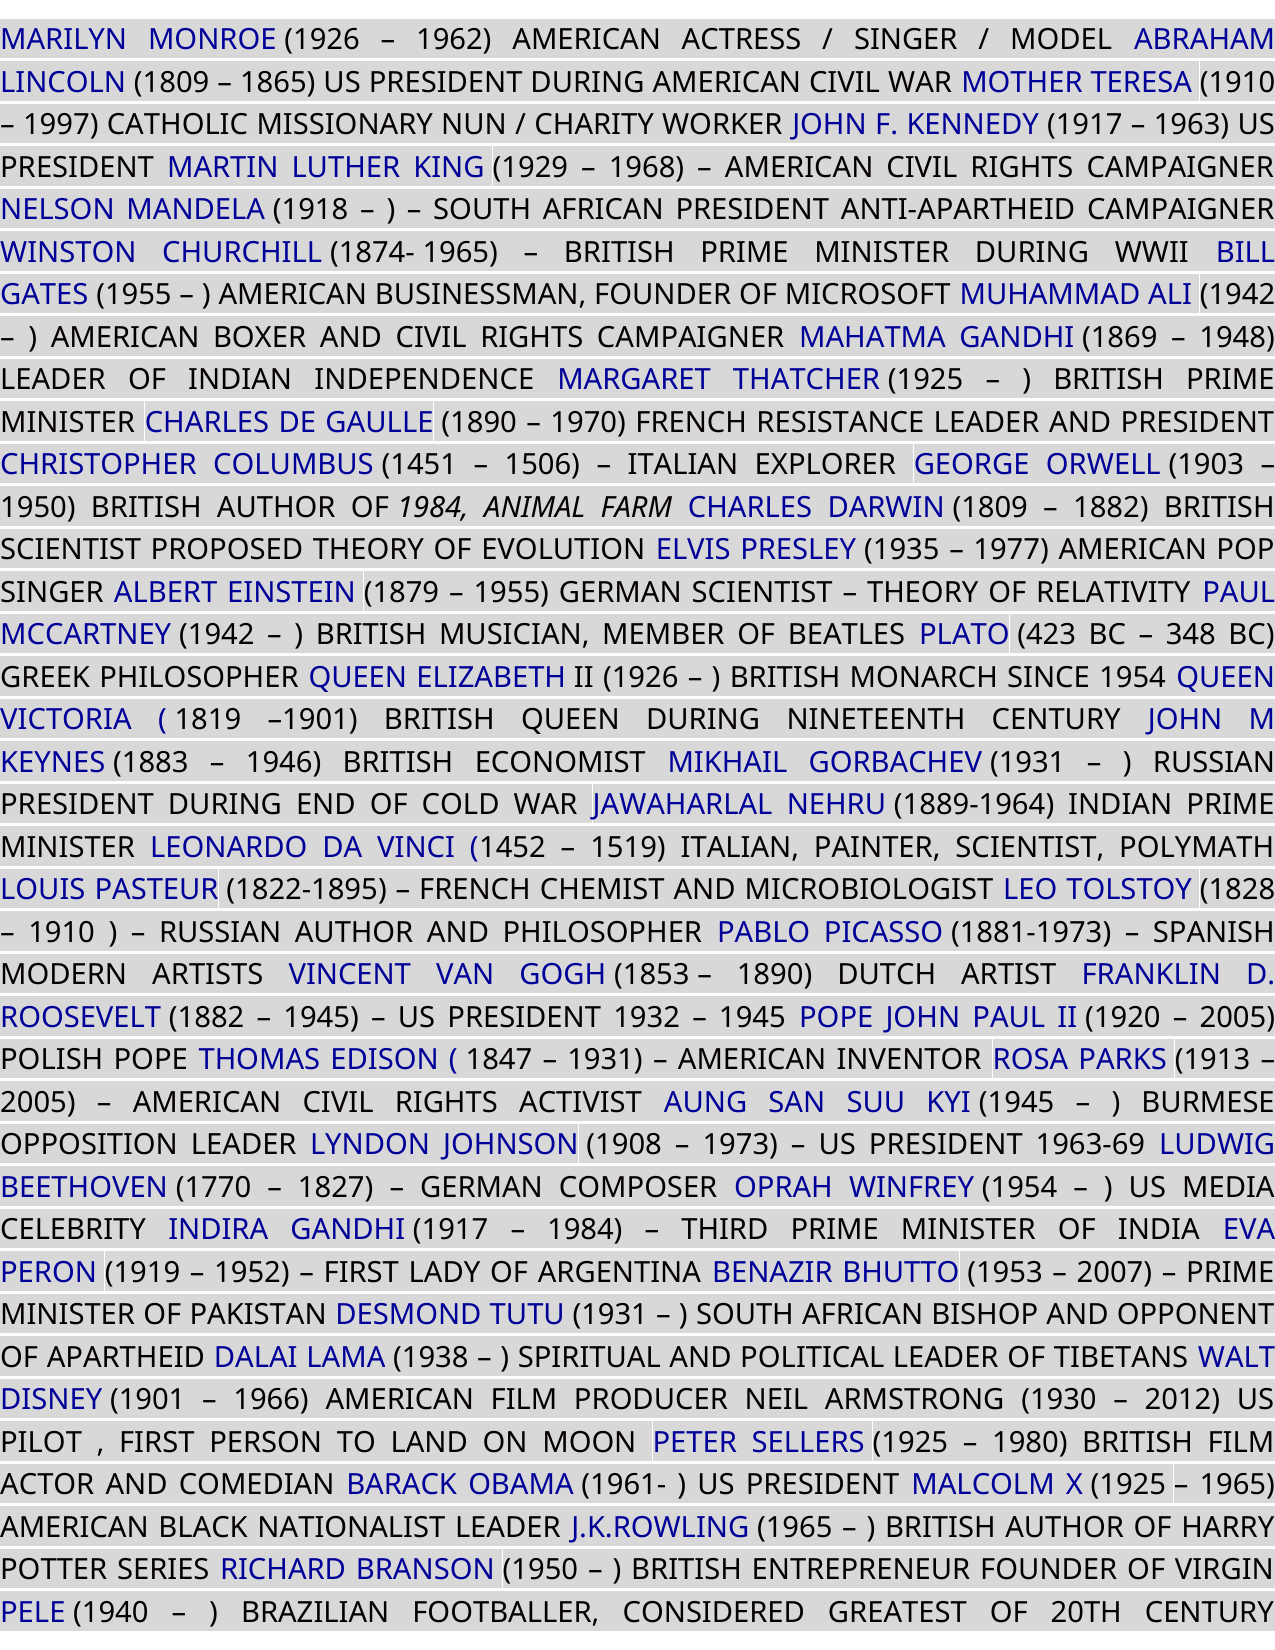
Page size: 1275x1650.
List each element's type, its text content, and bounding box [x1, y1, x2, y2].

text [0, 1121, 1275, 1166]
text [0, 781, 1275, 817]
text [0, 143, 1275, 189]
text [0, 1418, 1275, 1506]
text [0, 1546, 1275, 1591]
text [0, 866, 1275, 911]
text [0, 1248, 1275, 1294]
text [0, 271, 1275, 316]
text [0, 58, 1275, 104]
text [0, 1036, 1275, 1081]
